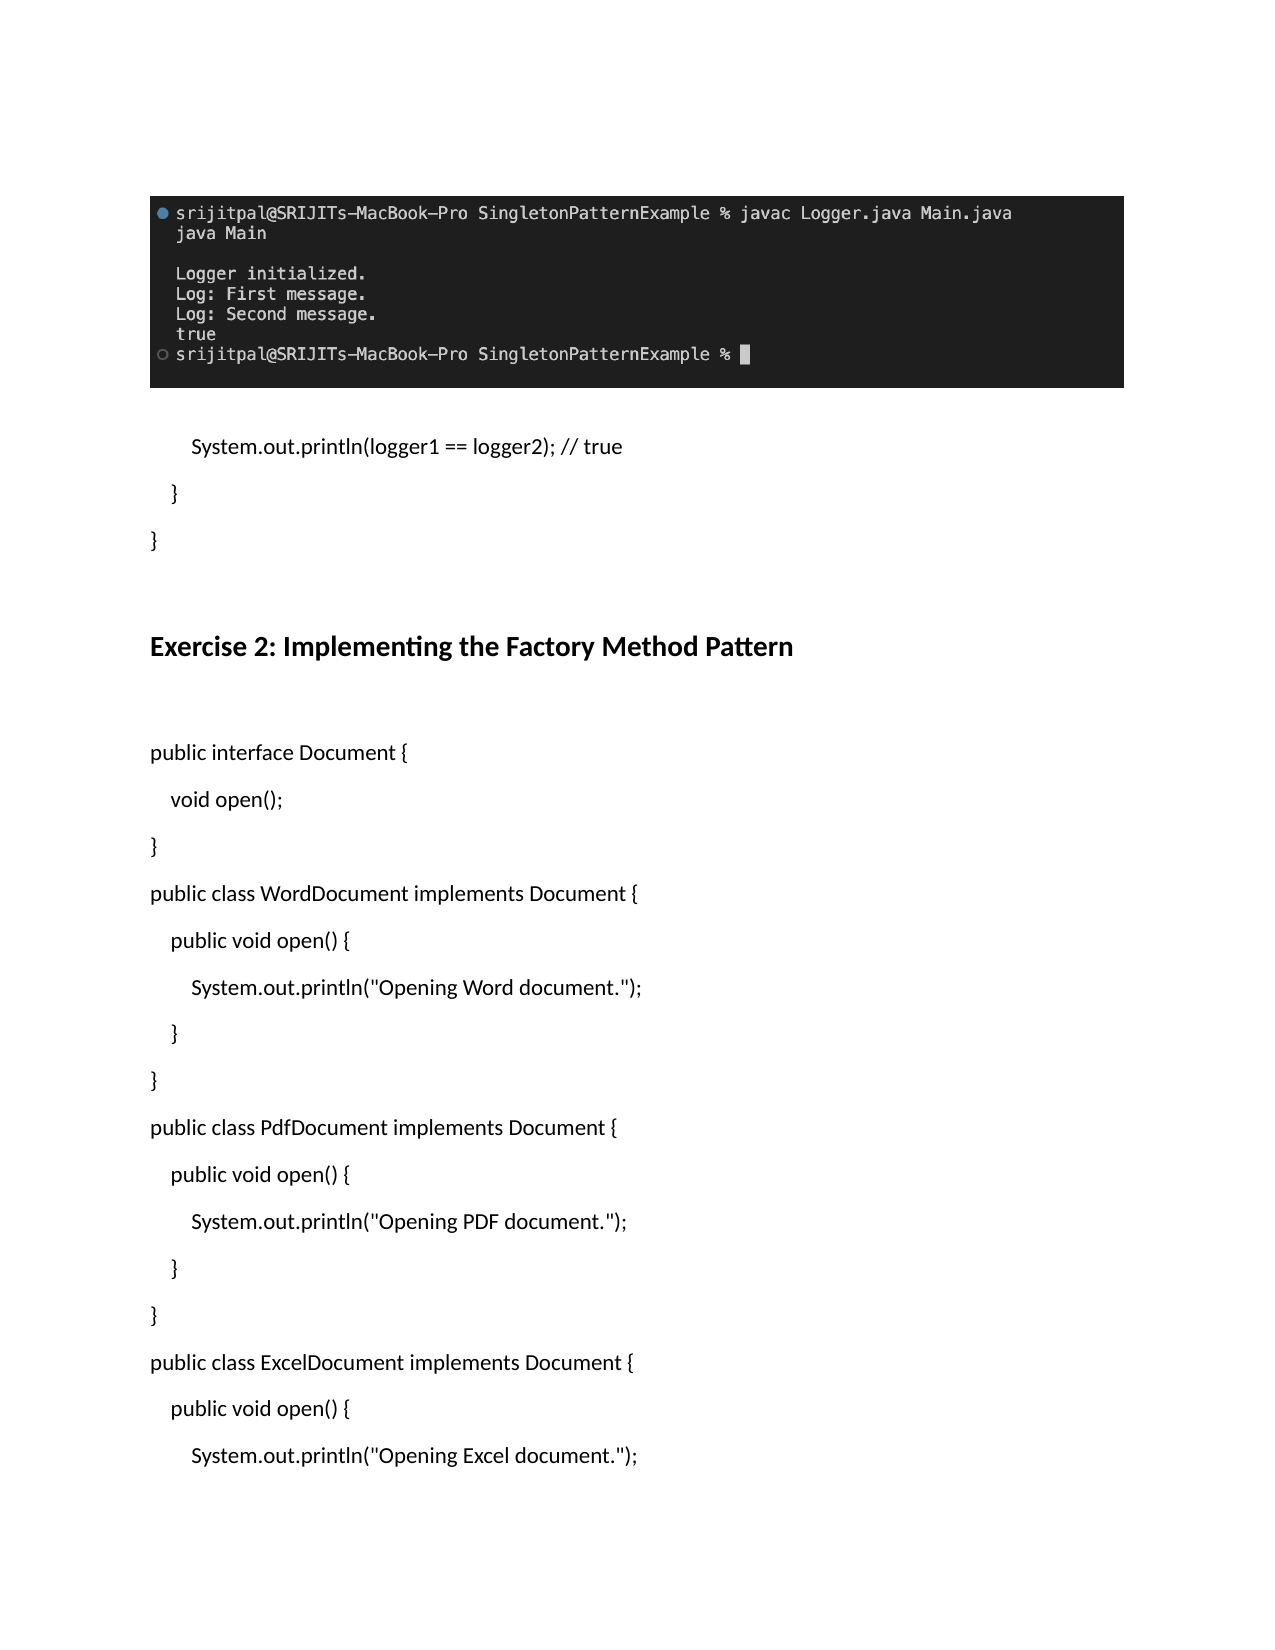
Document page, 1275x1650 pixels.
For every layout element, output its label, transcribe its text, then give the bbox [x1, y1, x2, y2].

text } [150, 1019, 1125, 1048]
text public interface Document { [150, 738, 1125, 766]
text void open(); [150, 785, 1125, 813]
text } [150, 479, 1125, 507]
text Exercise 2: Implementing the Factory Method Pattern [150, 628, 1125, 664]
text public void open() { [150, 1160, 1125, 1188]
text } [150, 832, 1125, 860]
text public class ExcelDocument implements Document { [150, 1348, 1125, 1376]
text } [150, 1301, 1125, 1329]
text public class WordDocument implements Document { [150, 879, 1125, 907]
text System.out.println("Opening PDF document."); [150, 1207, 1125, 1235]
text System.out.println("Opening Word document."); [150, 973, 1125, 1001]
text System.out.println("Opening Excel document."); [150, 1441, 1125, 1469]
text public void open() { [150, 1394, 1125, 1423]
text } [150, 526, 1125, 554]
text } [150, 1066, 1125, 1094]
text public class PdfDocument implements Document { [150, 1113, 1125, 1141]
text public void open() { [150, 926, 1125, 954]
picture [148, 196, 1124, 388]
text } [150, 1254, 1125, 1282]
